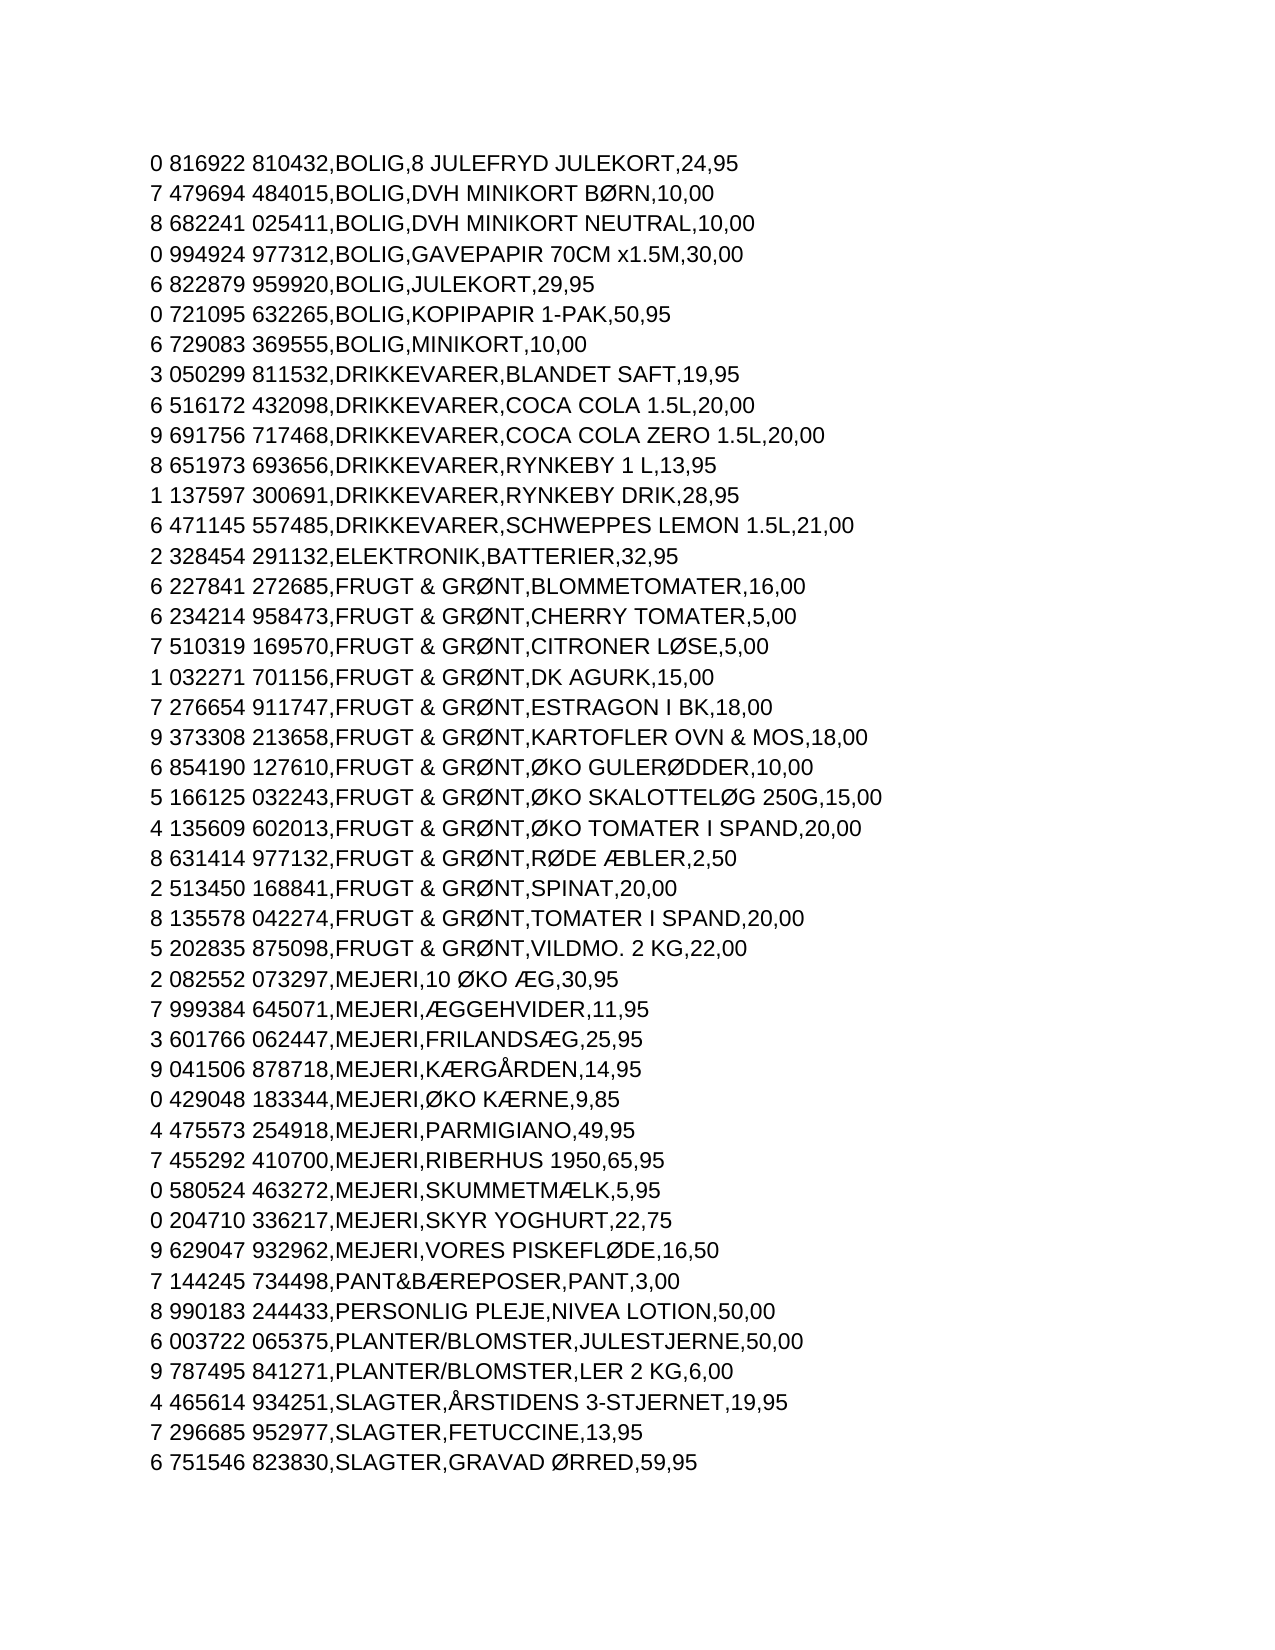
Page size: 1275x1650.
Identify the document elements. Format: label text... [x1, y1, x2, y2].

text 7 999384 645071,MEJERI,ÆGGEHVIDER,11,95 [150, 996, 1125, 1022]
text 6 516172 432098,DRIKKEVARER,COCA COLA 1.5L,20,00 [150, 392, 1125, 418]
text 3 050299 811532,DRIKKEVARER,BLANDET SAFT,19,95 [150, 361, 1125, 388]
text 0 580524 463272,MEJERI,SKUMMETMÆLK,5,95 [150, 1177, 1125, 1203]
text 7 510319 169570,FRUGT & GRØNT,CITRONER LØSE,5,00 [150, 633, 1125, 660]
text 8 682241 025411,BOLIG,DVH MINIKORT NEUTRAL,10,00 [150, 210, 1125, 237]
text 7 479694 484015,BOLIG,DVH MINIKORT BØRN,10,00 [150, 180, 1125, 207]
text 9 787495 841271,PLANTER/BLOMSTER,LER 2 KG,6,00 [150, 1358, 1125, 1385]
text 4 475573 254918,MEJERI,PARMIGIANO,49,95 [150, 1117, 1125, 1143]
text 3 601766 062447,MEJERI,FRILANDSÆG,25,95 [150, 1026, 1125, 1052]
text 6 729083 369555,BOLIG,MINIKORT,10,00 [150, 331, 1125, 358]
text 6 234214 958473,FRUGT & GRØNT,CHERRY TOMATER,5,00 [150, 603, 1125, 629]
text 2 513450 168841,FRUGT & GRØNT,SPINAT,20,00 [150, 875, 1125, 901]
text 5 166125 032243,FRUGT & GRØNT,ØKO SKALOTTELØG 250G,15,00 [150, 784, 1125, 811]
text 8 631414 977132,FRUGT & GRØNT,RØDE ÆBLER,2,50 [150, 845, 1125, 871]
text 9 691756 717468,DRIKKEVARER,COCA COLA ZERO 1.5L,20,00 [150, 422, 1125, 448]
text 6 471145 557485,DRIKKEVARER,SCHWEPPES LEMON 1.5L,21,00 [150, 512, 1125, 539]
text 2 082552 073297,MEJERI,10 ØKO ÆG,30,95 [150, 966, 1125, 992]
text 6 003722 065375,PLANTER/BLOMSTER,JULESTJERNE,50,00 [150, 1328, 1125, 1354]
text 0 994924 977312,BOLIG,GAVEPAPIR 70CM x1.5M,30,00 [150, 241, 1125, 267]
text 8 651973 693656,DRIKKEVARER,RYNKEBY 1 L,13,95 [150, 452, 1125, 478]
text 0 721095 632265,BOLIG,KOPIPAPIR 1-PAK,50,95 [150, 301, 1125, 327]
text 6 854190 127610,FRUGT & GRØNT,ØKO GULERØDDER,10,00 [150, 754, 1125, 781]
text 0 429048 183344,MEJERI,ØKO KÆRNE,9,85 [150, 1086, 1125, 1113]
text 0 816922 810432,BOLIG,8 JULEFRYD JULEKORT,24,95 [150, 150, 1125, 176]
text 6 822879 959920,BOLIG,JULEKORT,29,95 [150, 271, 1125, 297]
text 9 041506 878718,MEJERI,KÆRGÅRDEN,14,95 [150, 1056, 1125, 1083]
text 9 629047 932962,MEJERI,VORES PISKEFLØDE,16,50 [150, 1237, 1125, 1264]
text 1 137597 300691,DRIKKEVARER,RYNKEBY DRIK,28,95 [150, 482, 1125, 509]
text 1 032271 701156,FRUGT & GRØNT,DK AGURK,15,00 [150, 663, 1125, 690]
text 4 465614 934251,SLAGTER,ÅRSTIDENS 3-STJERNET,19,95 [150, 1388, 1125, 1415]
text 7 455292 410700,MEJERI,RIBERHUS 1950,65,95 [150, 1147, 1125, 1173]
text 8 135578 042274,FRUGT & GRØNT,TOMATER I SPAND,20,00 [150, 905, 1125, 932]
text 8 990183 244433,PERSONLIG PLEJE,NIVEA LOTION,50,00 [150, 1298, 1125, 1324]
text 5 202835 875098,FRUGT & GRØNT,VILDMO. 2 KG,22,00 [150, 935, 1125, 962]
text 9 373308 213658,FRUGT & GRØNT,KARTOFLER OVN & MOS,18,00 [150, 724, 1125, 750]
text 7 144245 734498,PANT&BÆREPOSER,PANT,3,00 [150, 1268, 1125, 1294]
text 2 328454 291132,ELEKTRONIK,BATTERIER,32,95 [150, 543, 1125, 569]
text 4 135609 602013,FRUGT & GRØNT,ØKO TOMATER I SPAND,20,00 [150, 814, 1125, 841]
text 6 751546 823830,SLAGTER,GRAVAD ØRRED,59,95 [150, 1449, 1125, 1475]
text 7 276654 911747,FRUGT & GRØNT,ESTRAGON I BK,18,00 [150, 694, 1125, 720]
text 6 227841 272685,FRUGT & GRØNT,BLOMMETOMATER,16,00 [150, 573, 1125, 599]
text 0 204710 336217,MEJERI,SKYR YOGHURT,22,75 [150, 1207, 1125, 1234]
text 7 296685 952977,SLAGTER,FETUCCINE,13,95 [150, 1419, 1125, 1445]
